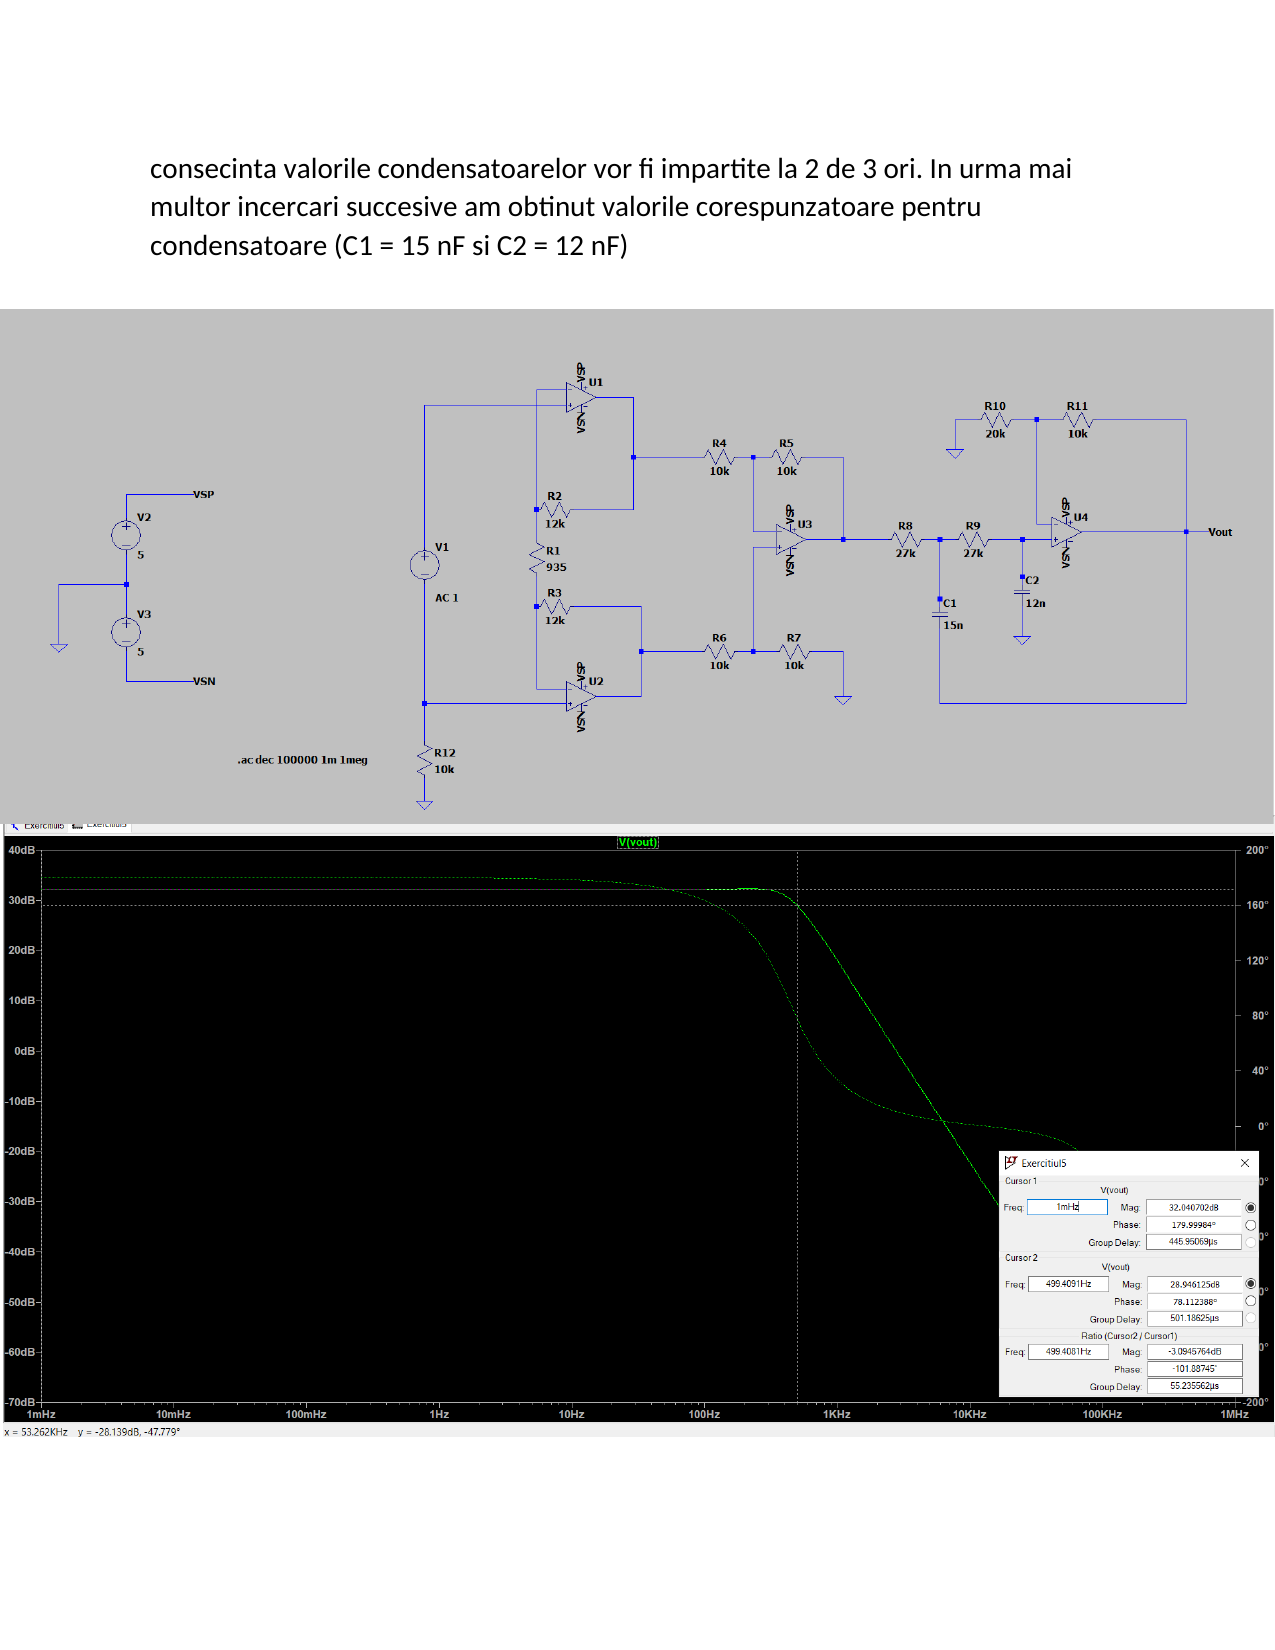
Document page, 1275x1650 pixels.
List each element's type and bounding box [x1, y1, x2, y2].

text [150, 150, 1125, 262]
picture [0, 309, 1275, 1437]
